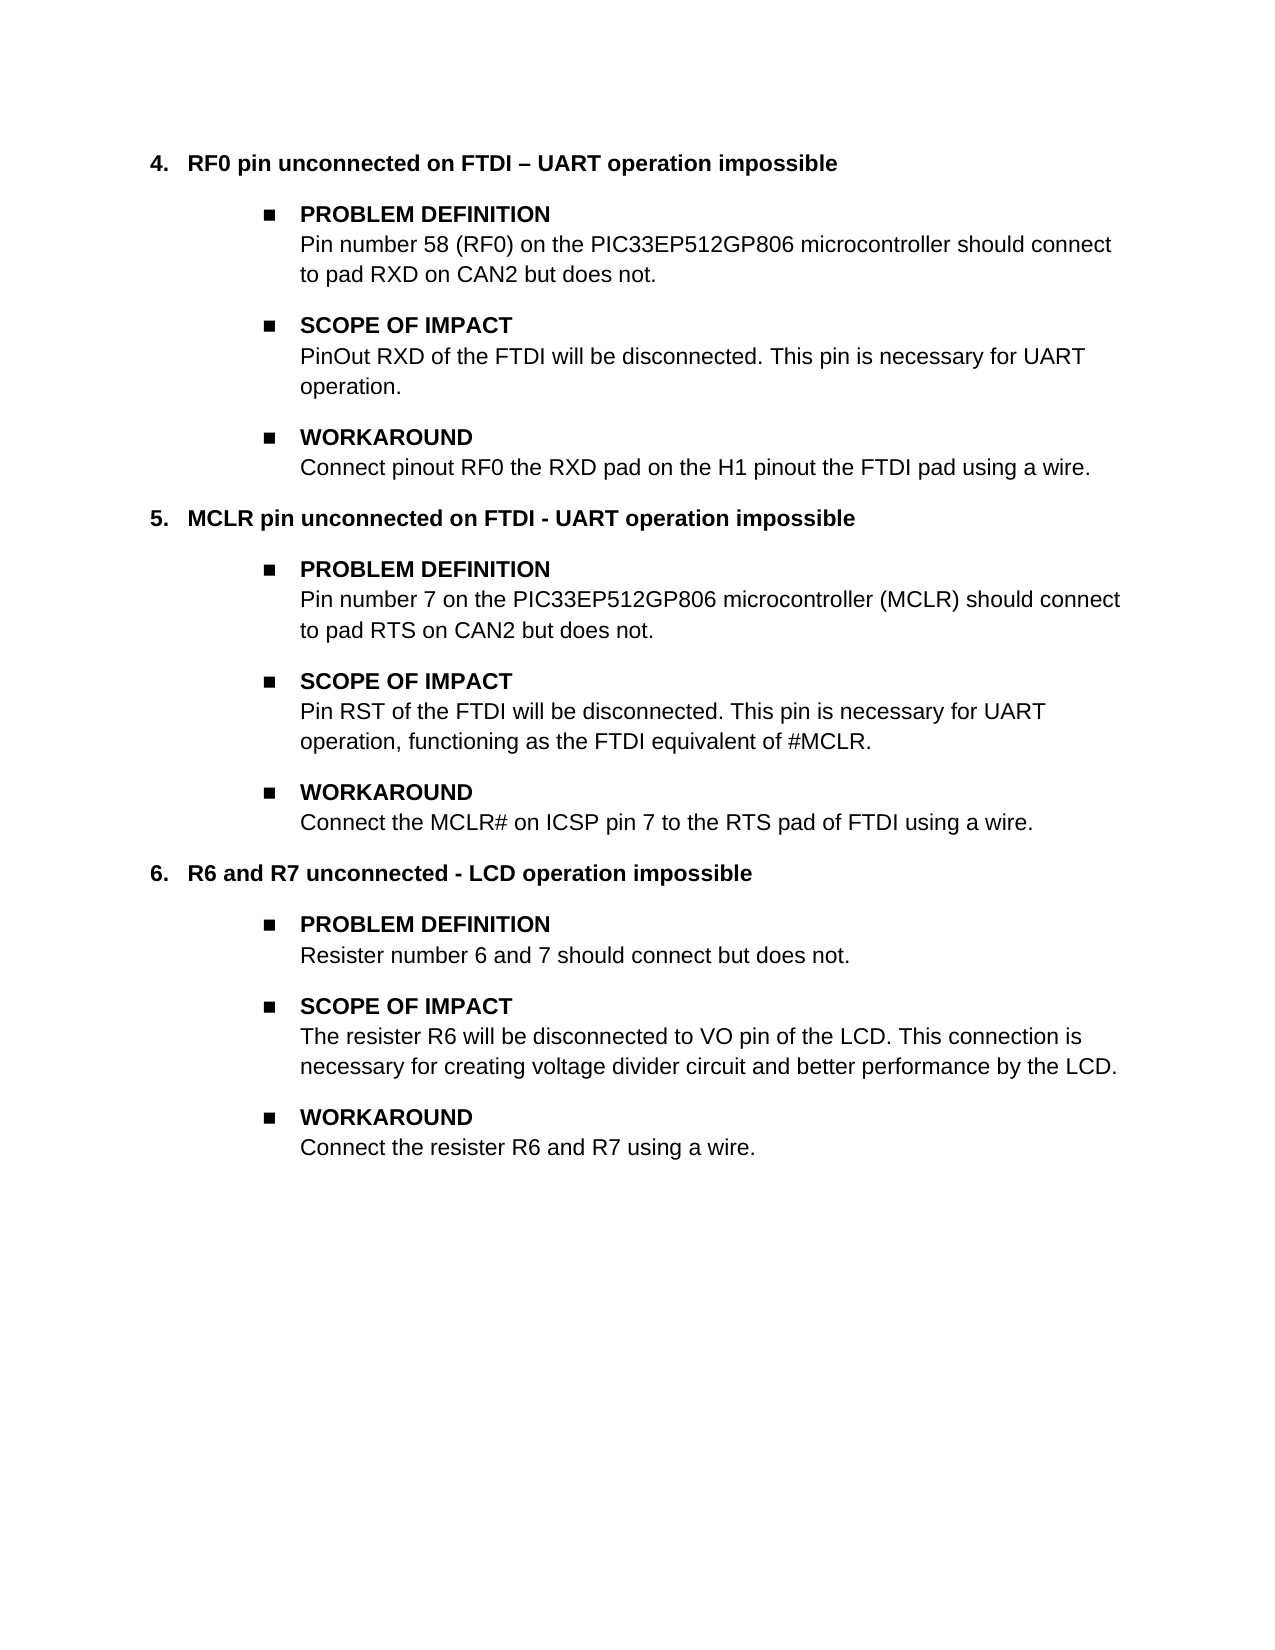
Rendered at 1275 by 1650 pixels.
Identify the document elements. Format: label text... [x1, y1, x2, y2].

list PROBLEM DEFINITION Resister number 6 and 7 should connect but does not. [262, 911, 1125, 968]
list WORKAROUND Connect the resister R6 and R7 using a wire. [262, 1104, 1125, 1161]
list WORKAROUND Connect the MCLR# on ICSP pin 7 to the RTS pad of FTDI using a wire. [262, 779, 1125, 836]
list WORKAROUND Connect pinout RF0 the RXD pad on the H1 pinout the FTDI pad using a wire. [262, 424, 1125, 481]
list SCOPE OF IMPACT Pin RST of the FTDI will be disconnected. This pin is necessary for UART operation, functioning as the FTDI equivalent of #MCLR. [262, 668, 1125, 754]
list SCOPE OF IMPACT The resister R6 will be disconnected to VO pin of the LCD. This connection is necessary for creating voltage divider circuit and better performance by the LCD. [262, 993, 1125, 1079]
list R6 and R7 unconnected - LCD operation impossible [150, 860, 1125, 887]
list SCOPE OF IMPACT PinOut RXD of the FTDI will be disconnected. This pin is necessary for UART operation. [262, 312, 1125, 399]
list PROBLEM DEFINITION Pin number 7 on the PIC33EP512GP806 microcontroller (MCLR) should connect to pad RTS on CAN2 but does not. [262, 556, 1125, 643]
list MCLR pin unconnected on FTDI - UART operation impossible [150, 505, 1125, 532]
list PROBLEM DEFINITION Pin number 58 (RF0) on the PIC33EP512GP806 microcontroller should connect to pad RXD on CAN2 but does not. [262, 201, 1125, 288]
list RF0 pin unconnected on FTDI – UART operation impossible [150, 150, 1125, 176]
